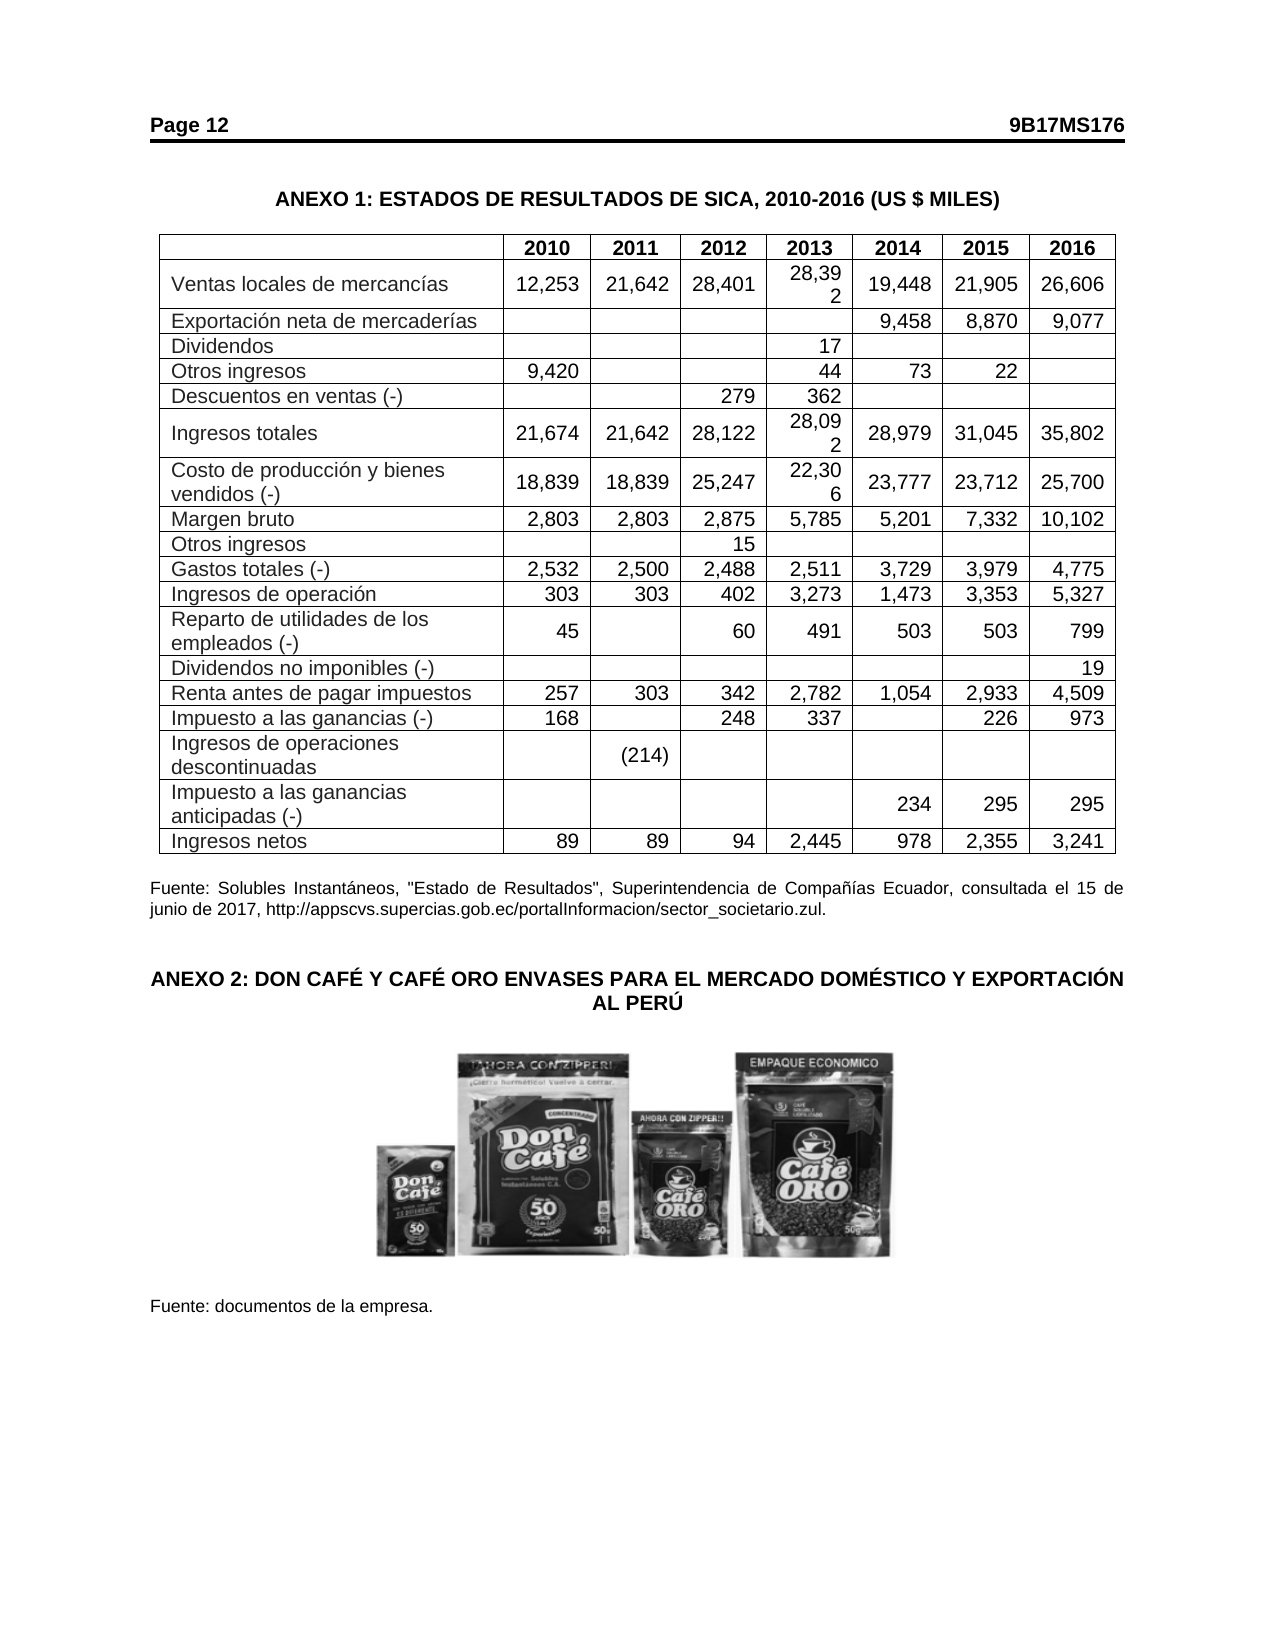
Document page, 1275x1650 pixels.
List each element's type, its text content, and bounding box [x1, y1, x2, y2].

table_cell 23,777 [853, 458, 942, 506]
table_cell 89 [504, 829, 590, 853]
table_cell Renta antes de pagar impuestos [160, 681, 503, 705]
table_header 2013 [767, 235, 852, 259]
table_header 2015 [943, 235, 1029, 259]
table_cell 3,979 [943, 557, 1029, 581]
table_cell 362 [767, 384, 852, 408]
table_cell 3,353 [943, 582, 1029, 606]
table_cell [767, 731, 852, 779]
table_cell [681, 309, 766, 333]
table_cell 9,077 [1030, 309, 1115, 333]
table_cell 4,509 [1030, 681, 1115, 705]
table_cell 5,327 [1030, 582, 1115, 606]
table_cell 2,355 [943, 829, 1029, 853]
table_cell [767, 309, 852, 333]
table_cell 7,332 [943, 507, 1029, 531]
table_header [160, 235, 503, 259]
table_cell Impuesto a las ganancias anticipadas (-) [160, 780, 503, 828]
text Fuente: Solubles Instantáneos, "Estado de Resultados", Superintendencia de Compañías Ecuador, consultada el 15 de junio de 2017, http://appscvs.supercias.gob.ec/portalInformacion/sector_societario.zul. [150, 878, 1125, 919]
table_cell Costo de producción y bienes vendidos (-) [160, 458, 503, 506]
table_cell 303 [591, 582, 680, 606]
table_cell 89 [591, 829, 680, 853]
table_cell 18,839 [591, 458, 680, 506]
table_cell Ingresos totales [160, 409, 503, 457]
table_cell 337 [767, 706, 852, 730]
table_cell [943, 731, 1029, 779]
table_cell 21,905 [943, 260, 1029, 308]
table_cell [504, 384, 590, 408]
table_cell Dividendos no imponibles (-) [160, 656, 503, 680]
table_cell 10,102 [1030, 507, 1115, 531]
table_cell Dividendos [160, 334, 503, 358]
table_cell 9,420 [504, 359, 590, 383]
table_cell [943, 656, 1029, 680]
table_cell [591, 334, 680, 358]
table_header 2010 [504, 235, 590, 259]
table_cell 44 [767, 359, 852, 383]
table_cell 5,201 [853, 507, 942, 531]
table_cell [591, 532, 680, 556]
table_cell 28,401 [681, 260, 766, 308]
table_cell [681, 780, 766, 828]
table_header 2014 [853, 235, 942, 259]
table_cell 491 [767, 607, 852, 655]
table_cell 342 [681, 681, 766, 705]
table_cell 503 [853, 607, 942, 655]
table_cell 257 [504, 681, 590, 705]
table_cell 3,729 [853, 557, 942, 581]
table_cell 503 [943, 607, 1029, 655]
table_cell [853, 706, 942, 730]
table_cell 19,448 [853, 260, 942, 308]
table_cell 94 [681, 829, 766, 853]
table_cell [943, 532, 1029, 556]
table_cell 4,775 [1030, 557, 1115, 581]
table_cell [853, 656, 942, 680]
table_cell Otros ingresos [160, 359, 503, 383]
table_cell [504, 334, 590, 358]
table_cell 2,782 [767, 681, 852, 705]
table_cell 3,241 [1030, 829, 1115, 853]
subtitle ANEXO 1: ESTADOS DE RESULTADOS DE SICA, 2010-2016 (US $ MILES) [150, 186, 1125, 210]
table_cell 168 [504, 706, 590, 730]
table_cell [767, 780, 852, 828]
table_cell Reparto de utilidades de los empleados (-) [160, 607, 503, 655]
table_cell (214) [591, 731, 680, 779]
table_cell [943, 334, 1029, 358]
table_cell 35,802 [1030, 409, 1115, 457]
table_cell 978 [853, 829, 942, 853]
table_cell 226 [943, 706, 1029, 730]
table_cell 12,253 [504, 260, 590, 308]
table_cell 973 [1030, 706, 1115, 730]
table_cell Margen bruto [160, 507, 503, 531]
table_cell 15 [681, 532, 766, 556]
table_cell [591, 359, 680, 383]
table_cell 21,642 [591, 409, 680, 457]
table_cell [504, 309, 590, 333]
table_cell 22,306 [767, 458, 852, 506]
table_cell 8,870 [943, 309, 1029, 333]
table_cell 303 [591, 681, 680, 705]
table_cell 28,979 [853, 409, 942, 457]
table_cell [1030, 532, 1115, 556]
table_cell 1,473 [853, 582, 942, 606]
table_header 2011 [591, 235, 680, 259]
table_cell Ingresos de operación [160, 582, 503, 606]
table_cell Descuentos en ventas (-) [160, 384, 503, 408]
table_cell 28,092 [767, 409, 852, 457]
table_header 2012 [681, 235, 766, 259]
table_cell [853, 532, 942, 556]
table_cell [1030, 334, 1115, 358]
table_cell [681, 359, 766, 383]
table_cell 73 [853, 359, 942, 383]
table_cell 22 [943, 359, 1029, 383]
table_cell 28,392 [767, 260, 852, 308]
table_cell [853, 334, 942, 358]
table_cell [591, 384, 680, 408]
table_cell 402 [681, 582, 766, 606]
table_cell [1030, 384, 1115, 408]
table_cell 5,785 [767, 507, 852, 531]
table_cell Impuesto a las ganancias (-) [160, 706, 503, 730]
table_header 2016 [1030, 235, 1115, 259]
table_cell [591, 309, 680, 333]
table_cell 295 [1030, 780, 1115, 828]
table_cell [767, 532, 852, 556]
table_cell 2,500 [591, 557, 680, 581]
table_cell [853, 384, 942, 408]
table_cell 2,511 [767, 557, 852, 581]
table_cell [591, 656, 680, 680]
table_cell [943, 384, 1029, 408]
text Fuente: documentos de la empresa. [150, 1296, 1125, 1316]
table_cell Exportación neta de mercaderías [160, 309, 503, 333]
table_cell Ventas locales de mercancías [160, 260, 503, 308]
table_cell [591, 607, 680, 655]
table_cell 3,273 [767, 582, 852, 606]
table_cell 23,712 [943, 458, 1029, 506]
table_cell [681, 656, 766, 680]
table_cell [591, 780, 680, 828]
table_cell 295 [943, 780, 1029, 828]
table_cell 26,606 [1030, 260, 1115, 308]
table_cell [504, 780, 590, 828]
table_cell 2,803 [591, 507, 680, 531]
picture [290, 1038, 985, 1272]
table_cell 18,839 [504, 458, 590, 506]
table_cell 21,674 [504, 409, 590, 457]
table_cell 45 [504, 607, 590, 655]
table_cell 2,532 [504, 557, 590, 581]
table_cell 17 [767, 334, 852, 358]
table_cell [504, 656, 590, 680]
table_cell 2,445 [767, 829, 852, 853]
table_cell 19 [1030, 656, 1115, 680]
table_cell [504, 532, 590, 556]
table_cell 2,803 [504, 507, 590, 531]
table_cell [1030, 359, 1115, 383]
table_cell 60 [681, 607, 766, 655]
table_cell 28,122 [681, 409, 766, 457]
table_cell Ingresos netos [160, 829, 503, 853]
table_cell Ingresos de operaciones descontinuadas [160, 731, 503, 779]
table_cell [1030, 731, 1115, 779]
table_cell 2,488 [681, 557, 766, 581]
table_cell 21,642 [591, 260, 680, 308]
table_cell 799 [1030, 607, 1115, 655]
table_cell [681, 334, 766, 358]
table_cell 234 [853, 780, 942, 828]
table_cell Otros ingresos [160, 532, 503, 556]
table_cell 9,458 [853, 309, 942, 333]
table_cell [853, 731, 942, 779]
table_cell [591, 706, 680, 730]
table_cell [681, 731, 766, 779]
table_cell 279 [681, 384, 766, 408]
table_cell 1,054 [853, 681, 942, 705]
table_cell 25,247 [681, 458, 766, 506]
table_cell 2,875 [681, 507, 766, 531]
table_cell [504, 731, 590, 779]
table_cell 2,933 [943, 681, 1029, 705]
table_cell 248 [681, 706, 766, 730]
table_cell 303 [504, 582, 590, 606]
table_cell [767, 656, 852, 680]
subtitle ANEXO 2: DON CAFÉ Y CAFÉ ORO ENVASES PARA EL MERCADO DOMÉSTICO Y EXPORTACIÓN AL PERÚ [150, 967, 1125, 1015]
table_cell 31,045 [943, 409, 1029, 457]
table_cell 25,700 [1030, 458, 1115, 506]
table_cell Gastos totales (-) [160, 557, 503, 581]
